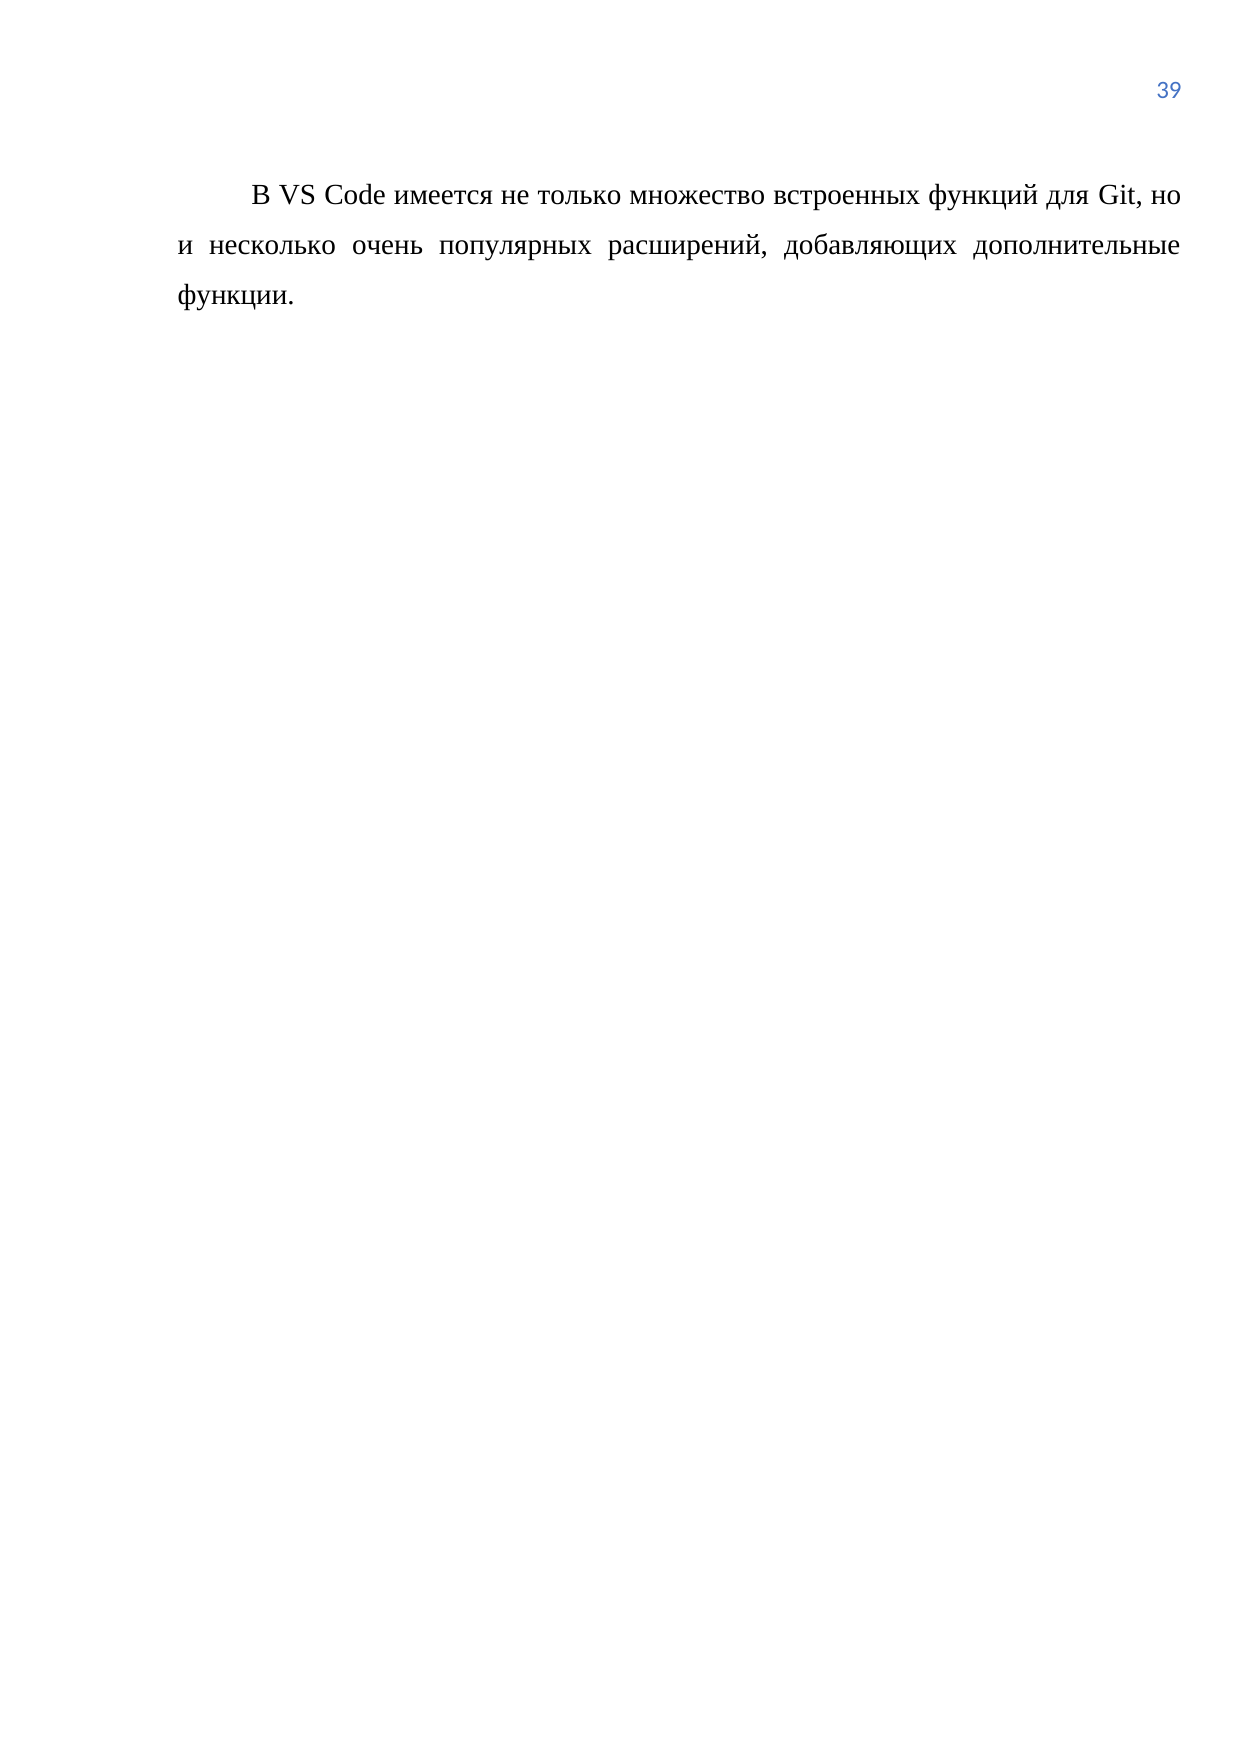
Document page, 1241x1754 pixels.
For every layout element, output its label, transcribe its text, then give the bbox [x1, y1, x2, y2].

text В VS Code имеется не только множество встроенных функций для Git, но и несколько очень популярных расширений, добавляющих дополнительные функции. [177, 177, 1181, 311]
